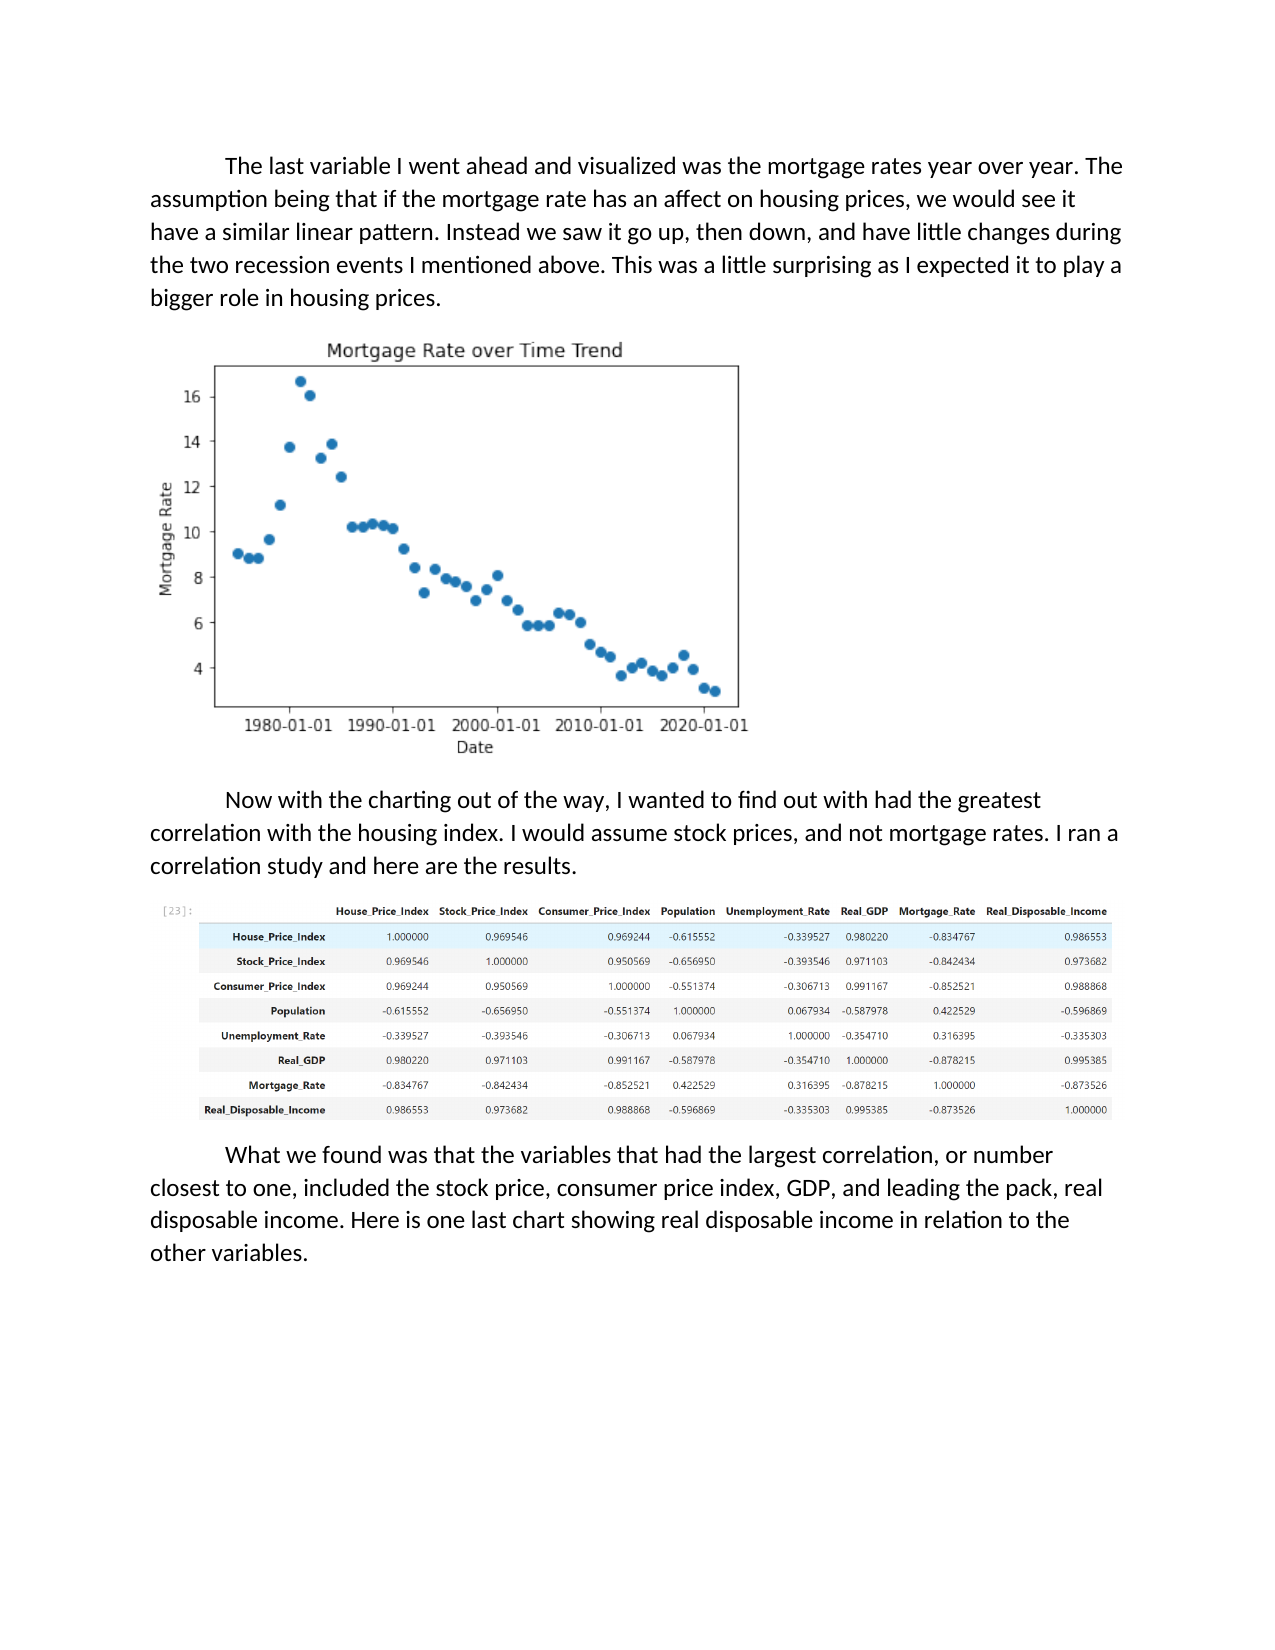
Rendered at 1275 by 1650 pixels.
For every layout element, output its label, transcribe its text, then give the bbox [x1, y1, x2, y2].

text What we found was that the variables that had the largest correlation, or number closest to one, included the stock price, consumer price index, GDP, and leading the pack, real disposable income. Here is one last chart showing real disposable income in relation to the other variables. [150, 1139, 1125, 1268]
picture [150, 900, 1125, 1120]
text Now with the charting out of the way, I wanted to find out with had the greatest correlation with the housing index. I would assume stock prices, and not mortgage rates. I ran a correlation study and here are the results. [150, 785, 1125, 881]
picture [150, 331, 760, 766]
text The last variable I went ahead and visualized was the mortgage rates year over year. The assumption being that if the mortgage rate has an affect on housing prices, we would see it have a similar linear pattern. Instead we saw it go up, then down, and have little changes during the two recession events I mentioned above. This was a little surprising as I expected it to play a bigger role in housing prices. [150, 150, 1125, 312]
